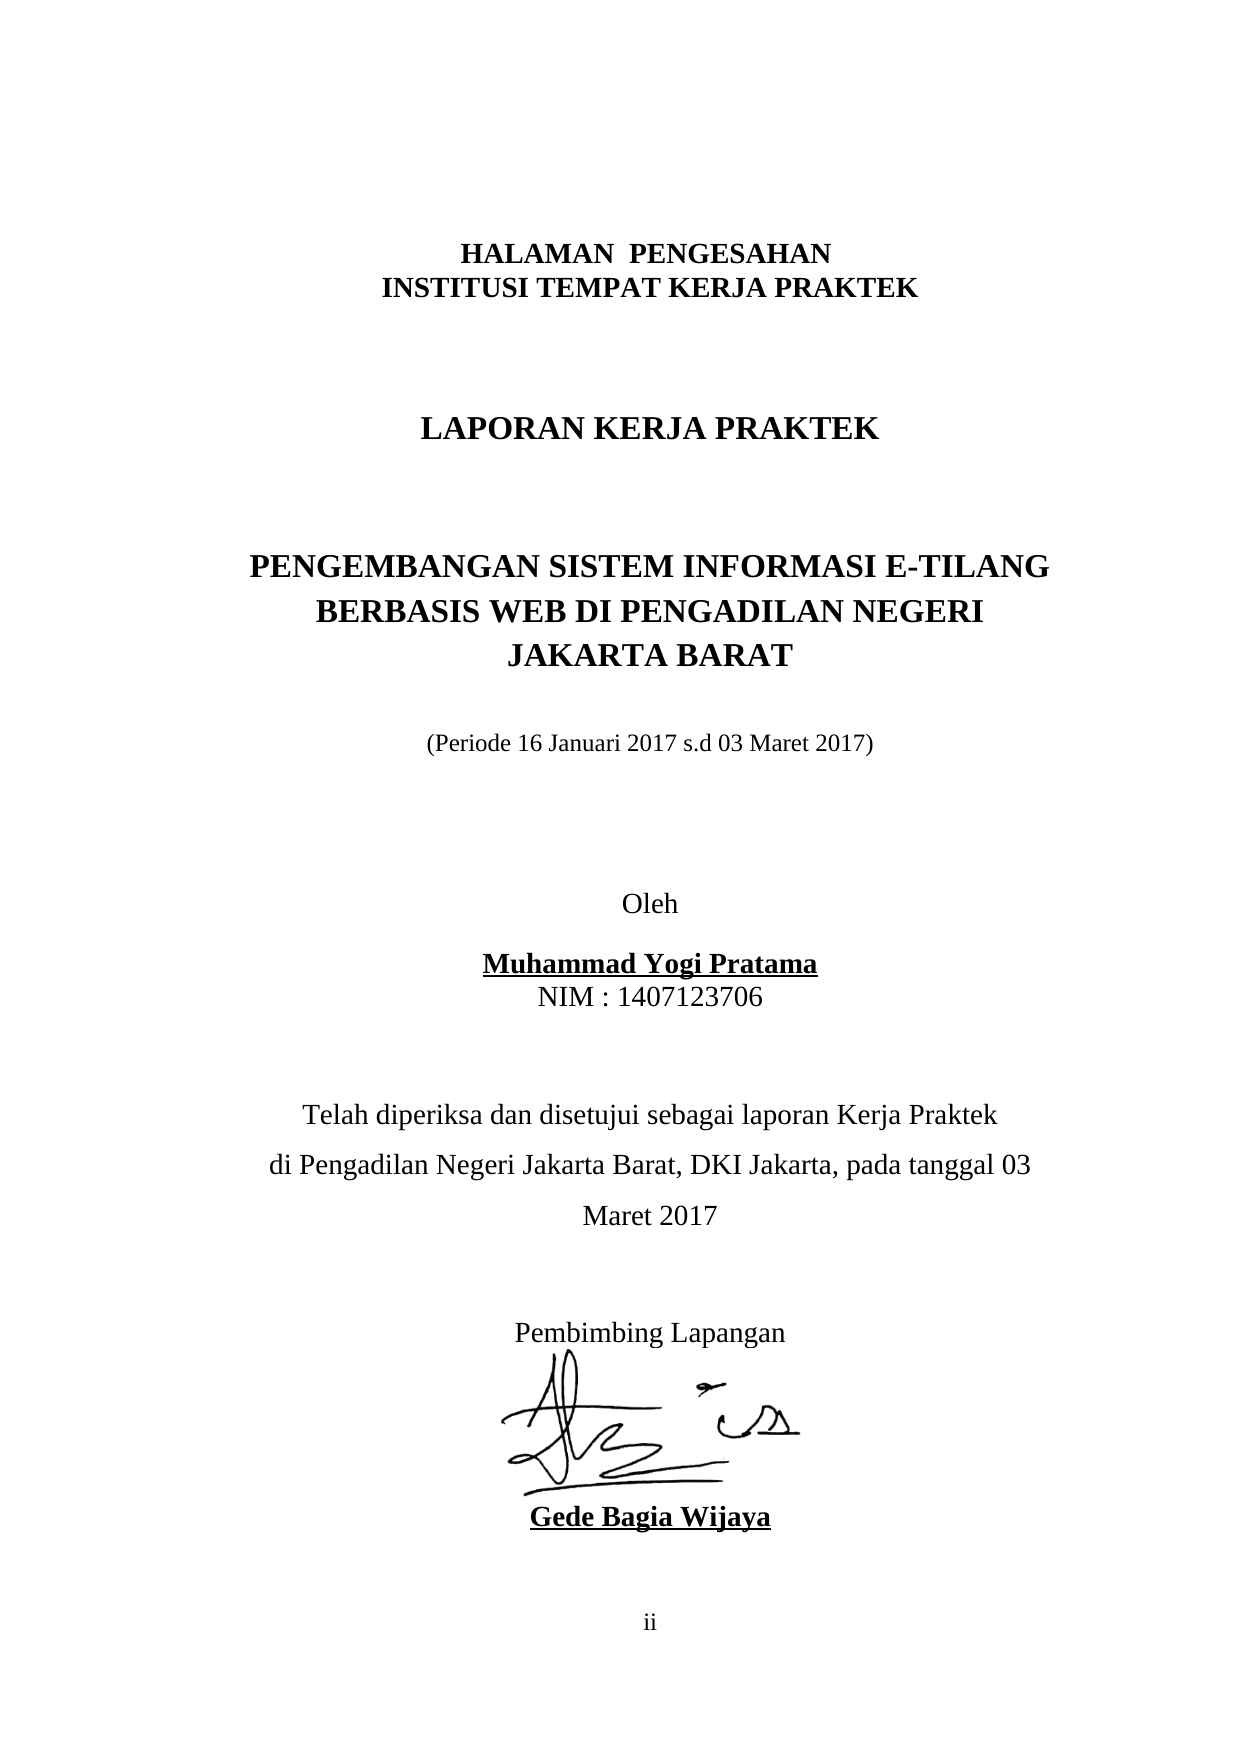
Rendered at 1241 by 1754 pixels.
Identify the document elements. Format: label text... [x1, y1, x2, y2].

text PENGEMBANGAN SISTEM INFORMASI E-TILANG BERBASIS WEB DI PENGADILAN NEGERI JAKARTA BARAT [237, 547, 1063, 673]
text Gede Bagia Wijaya [237, 1499, 1063, 1533]
subtitle Muhammad Yogi Pratama [237, 946, 1063, 979]
picture [497, 1348, 802, 1500]
text di Pengadilan Negeri Jakarta Barat, DKI Jakarta, pada tanggal 03 Maret 2017 [237, 1147, 1063, 1231]
text (Periode 16 Januari 2017 s.d 03 Maret 2017) [237, 728, 1063, 757]
text LAPORAN KERJA PRAKTEK [237, 408, 1063, 446]
text HALAMAN PENGESAHAN INSTITUSI TEMPAT KERJA PRAKTEK [237, 236, 1063, 303]
text Telah diperiksa dan disetujui sebagai laporan Kerja Praktek [237, 1097, 1063, 1131]
text Oleh [237, 887, 1063, 920]
text Pembimbing Lapangan [237, 1315, 1063, 1349]
subtitle NIM : 1407123706 [237, 979, 1063, 1013]
